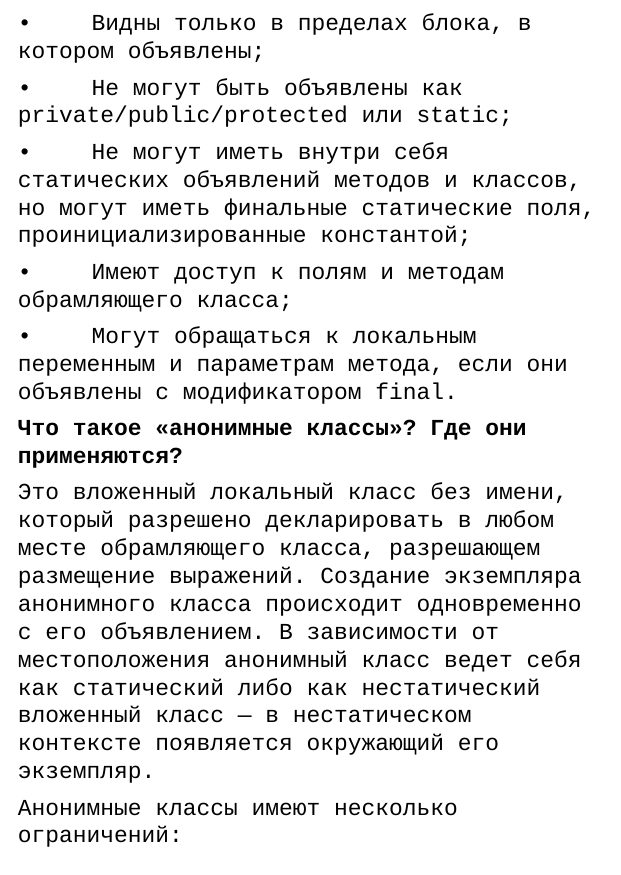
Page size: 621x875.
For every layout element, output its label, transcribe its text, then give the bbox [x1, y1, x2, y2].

text • Видны только в пределах блока, в котором объявлены; [18, 12, 608, 66]
text Анонимные классы имеют несколько ограничений: [18, 796, 608, 850]
text Что такое «анонимные классы»? Где они применяются? [18, 416, 608, 470]
text Это вложенный локальный класс без имени, который разрешено декларировать в любом месте обрамляющего класса, разрешающем размещение выражений. Создание экземпляра анонимного класса происходит одновременно с его объявлением. В зависимости от местоположения анонимный класс ведет себя как статический либо как нестатический вложенный класс — в нестатическом контексте появляется окружающий его экземпляр. [18, 481, 608, 786]
text • Имеют доступ к полям и методам обрамляющего класса; [18, 260, 608, 314]
text • Могут обращаться к локальным переменным и параметрам метода, если они объявлены с модификатором final. [18, 324, 608, 406]
text • Не могут иметь внутри себя статических объявлений методов и классов, но могут иметь финальные статические поля, проинициализированные константой; [18, 140, 608, 250]
text • Не могут быть объявлены как private/public/protected или static; [18, 76, 608, 130]
